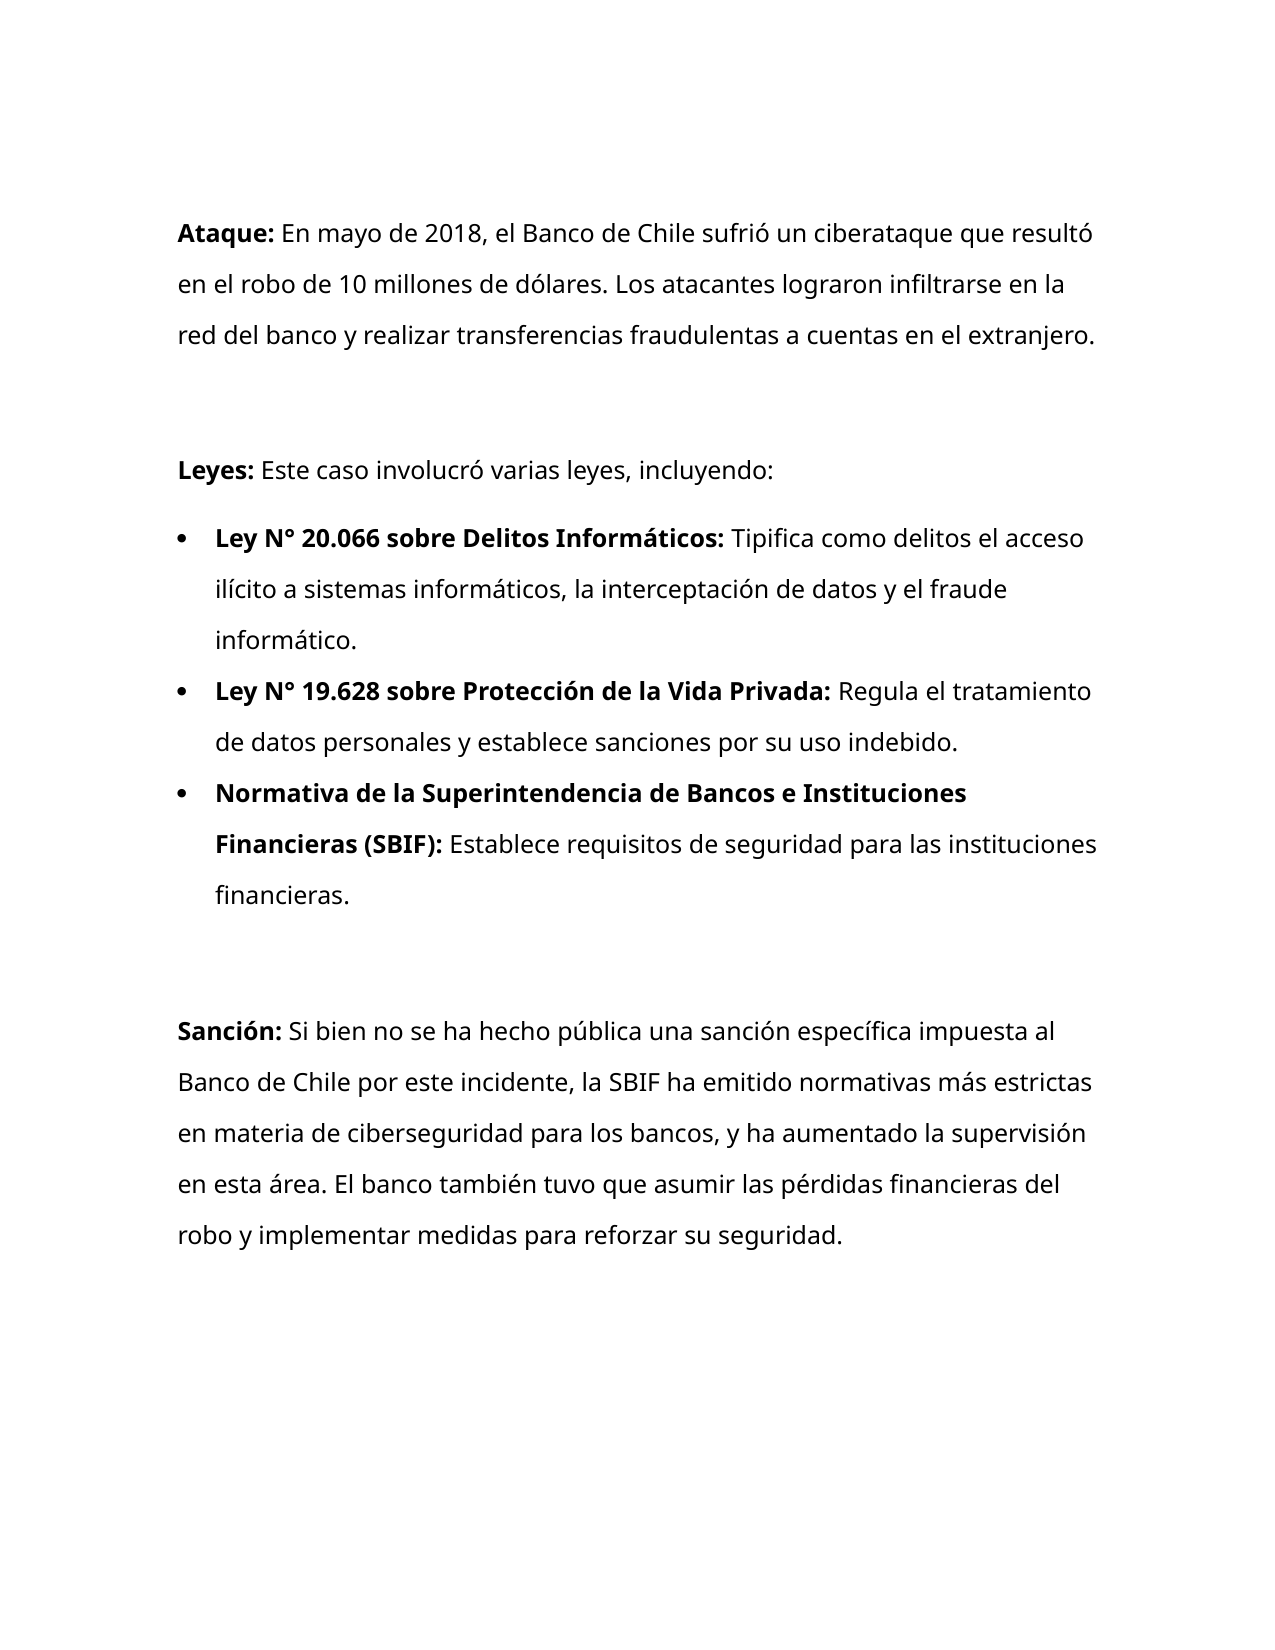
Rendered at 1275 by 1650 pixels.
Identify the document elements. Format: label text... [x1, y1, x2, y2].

list Ley N° 20.066 sobre Delitos Informáticos: Tipifica como delitos el acceso ilícito a sistemas informáticos, la interceptación de datos y el fraude informático. [177, 521, 1098, 657]
text Ataque: En mayo de 2018, el Banco de Chile sufrió un ciberataque que resultó en el robo de 10 millones de dólares. Los atacantes lograron infiltrarse en la red del banco y realizar transferencias fraudulentas a cuentas en el extranjero. [177, 215, 1098, 351]
text Leyes: Este caso involucró varias leyes, incluyendo: [177, 453, 1098, 487]
list Normativa de la Superintendencia de Bancos e Instituciones Financieras (SBIF): Establece requisitos de seguridad para las instituciones financieras. [177, 776, 1098, 912]
list Ley N° 19.628 sobre Protección de la Vida Privada: Regula el tratamiento de datos personales y establece sanciones por su uso indebido. [177, 674, 1098, 759]
text Sanción: Si bien no se ha hecho pública una sanción específica impuesta al Banco de Chile por este incidente, la SBIF ha emitido normativas más estrictas en materia de ciberseguridad para los bancos, y ha aumentado la supervisión en esta área. El banco también tuvo que asumir las pérdidas financieras del robo y implementar medidas para reforzar su seguridad. [177, 1013, 1098, 1251]
